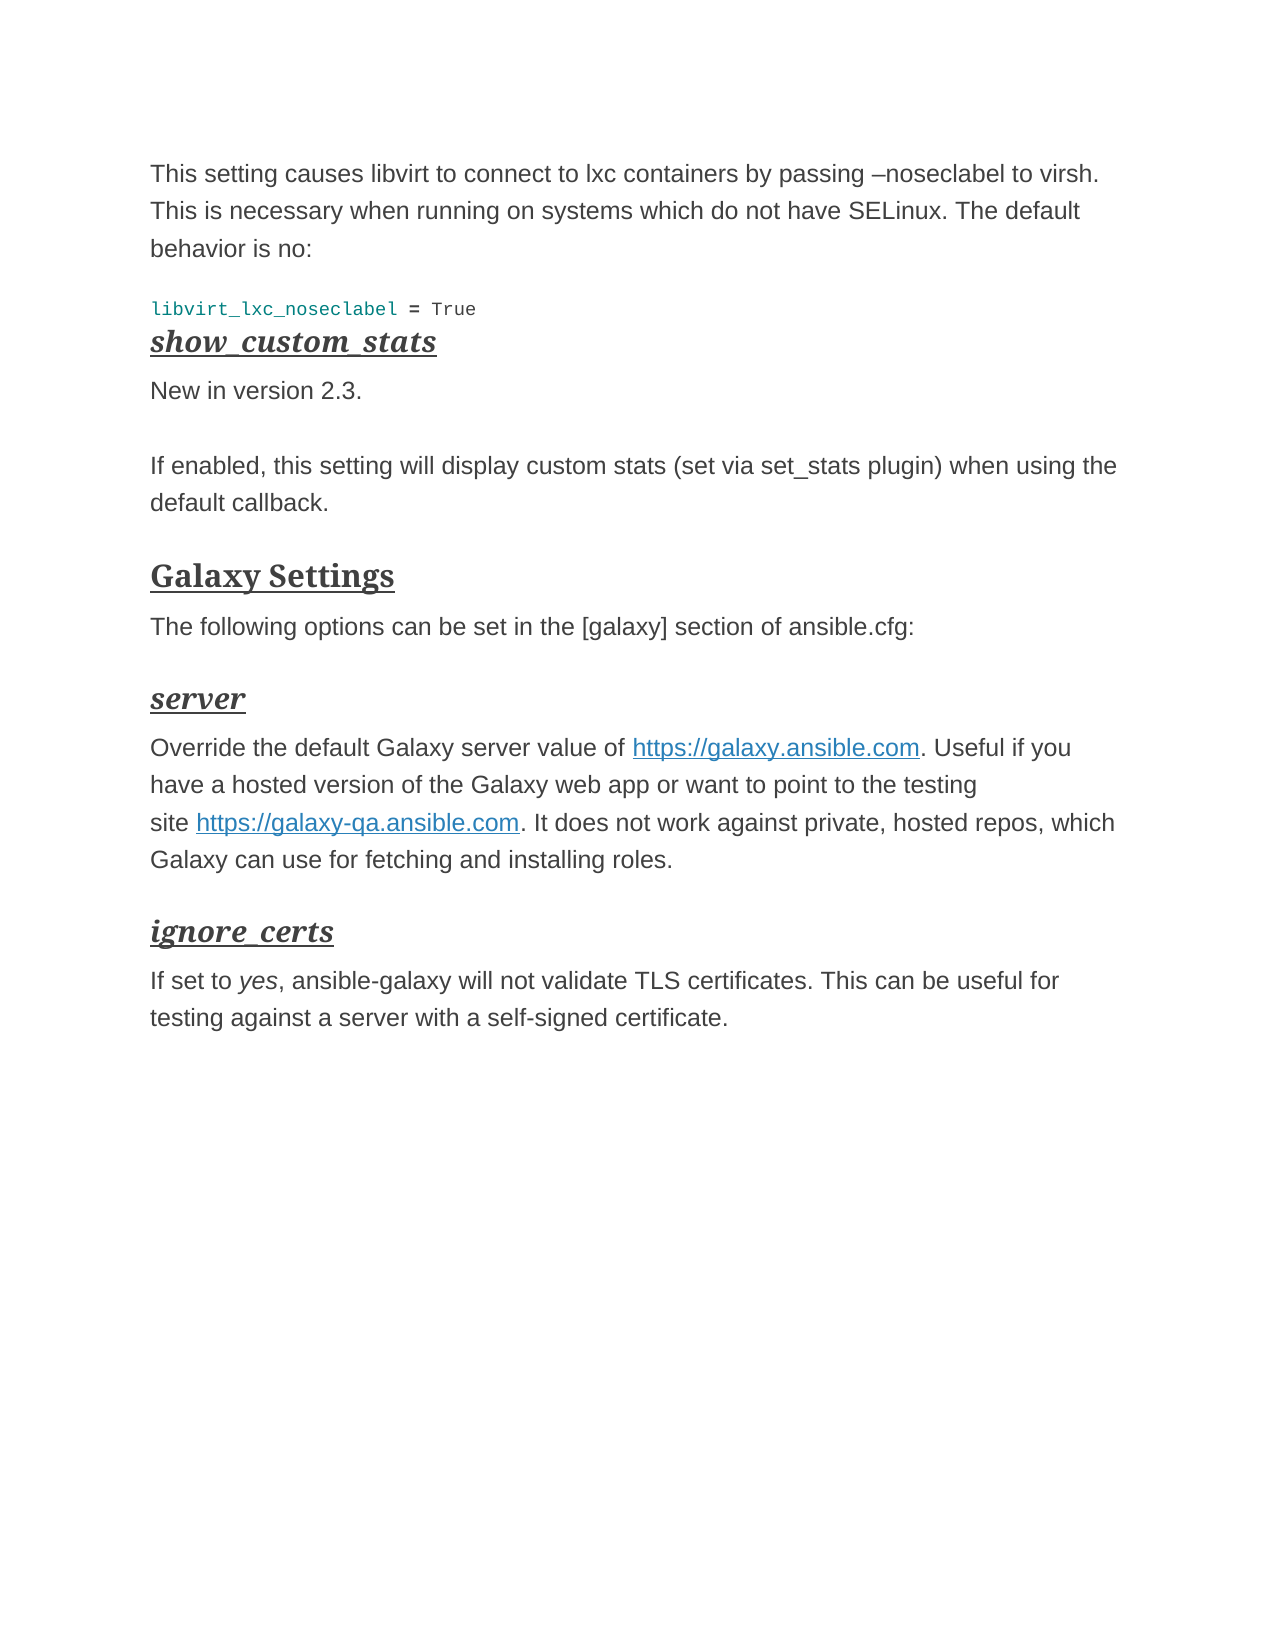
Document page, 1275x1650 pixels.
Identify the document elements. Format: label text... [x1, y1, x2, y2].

text libvirt_lxc_noseclabel = True [150, 300, 1125, 321]
text If enabled, this setting will display custom stats (set via set_stats plugin) when using the default callback. [150, 442, 1125, 517]
text If set to yes, ansible-galaxy will not validate TLS certificates. This can be useful for testing against a server with a self-signed certificate. [150, 957, 1125, 1032]
subtitle Galaxy Settings [150, 554, 1125, 597]
text Override the default Galaxy server value of https://galaxy.ansible.com. Useful if you have a hosted version of the Galaxy web app or want to point to the testing site https://galaxy-qa.ansible.com. It does not work against private, hosted repos, which Galaxy can use for fetching and installing roles. [150, 724, 1125, 874]
subtitle show_custom_stats [150, 321, 1125, 361]
text This setting causes libvirt to connect to lxc containers by passing –noseclabel to virsh. This is necessary when running on systems which do not have SELinux. The default behavior is no: [150, 150, 1125, 262]
subtitle ignore_certs [150, 911, 1125, 951]
subtitle server [150, 678, 1125, 718]
text The following options can be set in the [galaxy] section of ansible.cfg: [150, 603, 1125, 641]
text New in version 2.3. [150, 367, 1125, 404]
